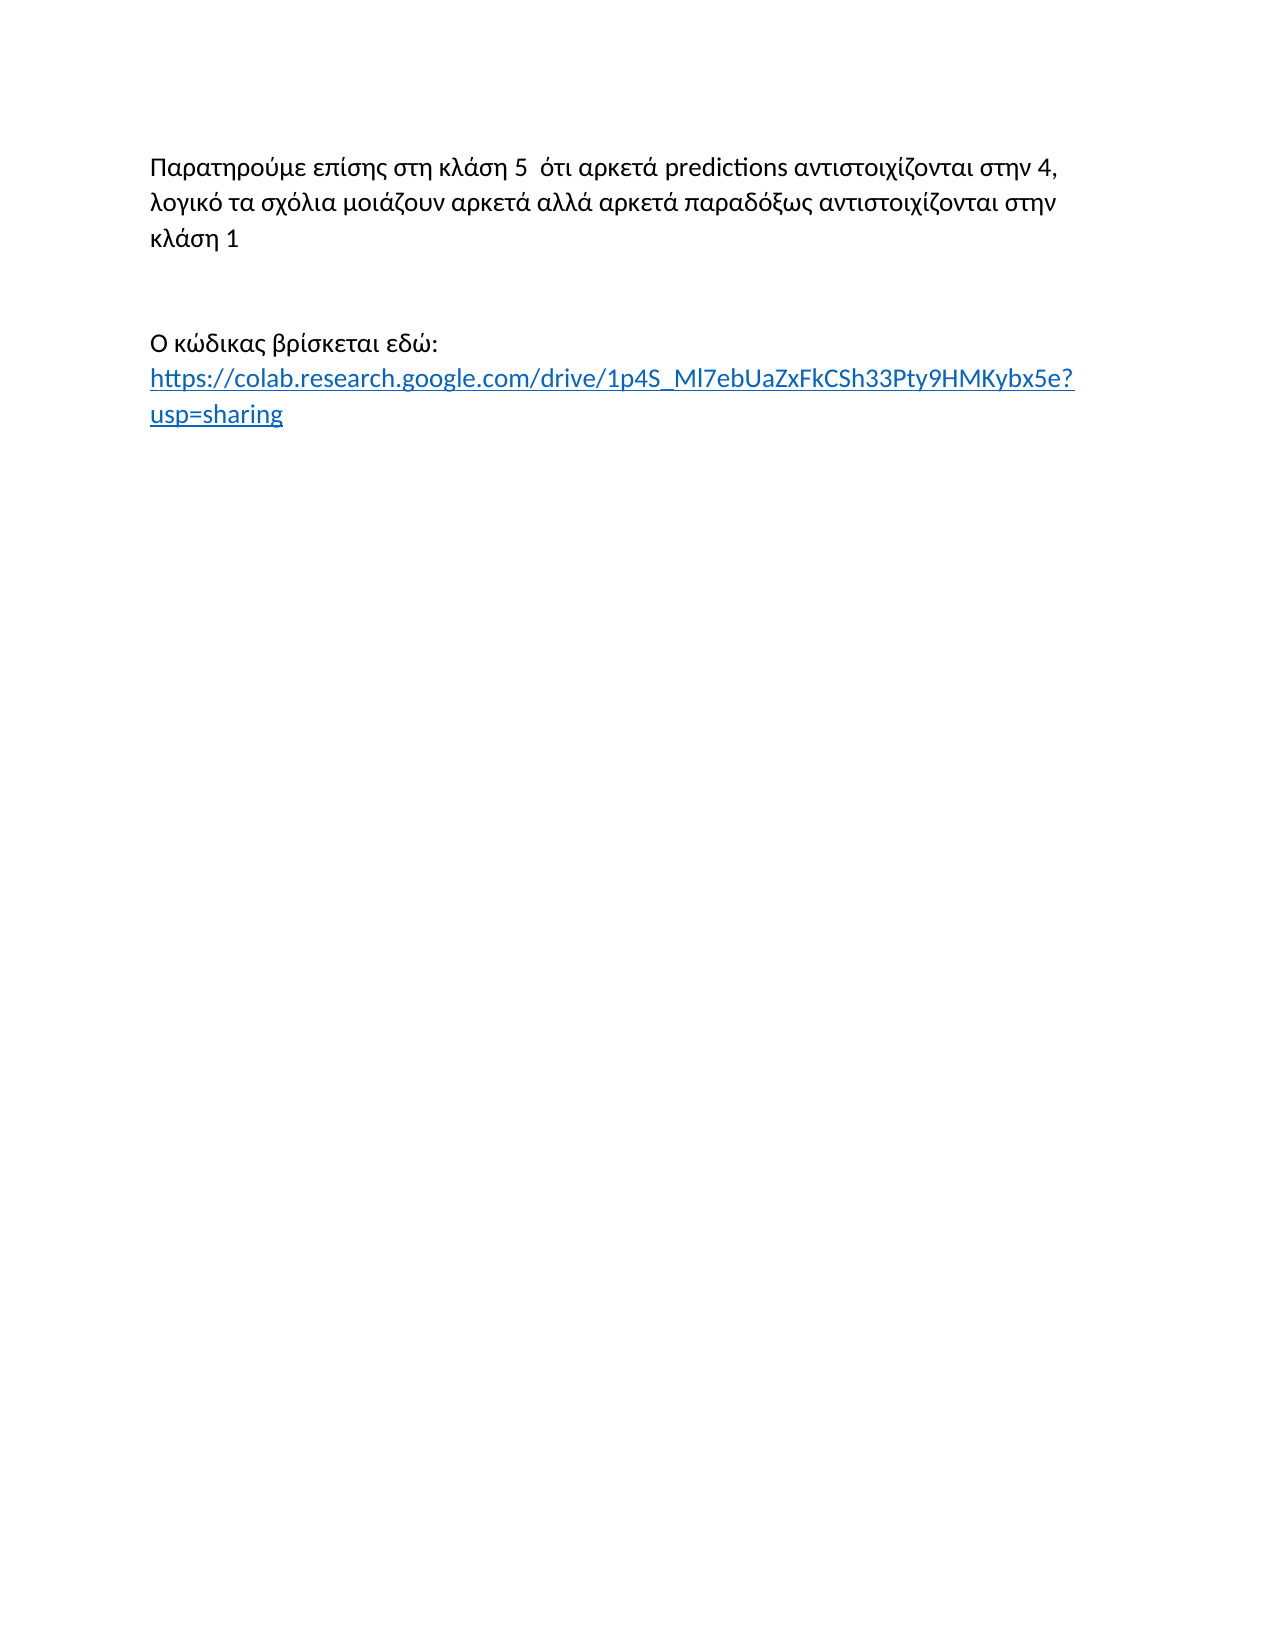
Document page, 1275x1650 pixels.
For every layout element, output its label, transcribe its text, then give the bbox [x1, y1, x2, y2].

text Ο κώδικας βρίσκεται εδώ: https://colab.research.google.com/drive/1p4S_Ml7ebUaZxFkCSh33Pty9HMKybx5e?usp=sharing [150, 326, 1125, 430]
text Παρατηρούμε επίσης στη κλάση 5 ότι αρκετά predictions αντιστοιχίζονται στην 4, λογικό τα σχόλια μοιάζουν αρκετά αλλά αρκετά παραδόξως αντιστοιχίζονται στην κλάση 1 [150, 150, 1125, 254]
